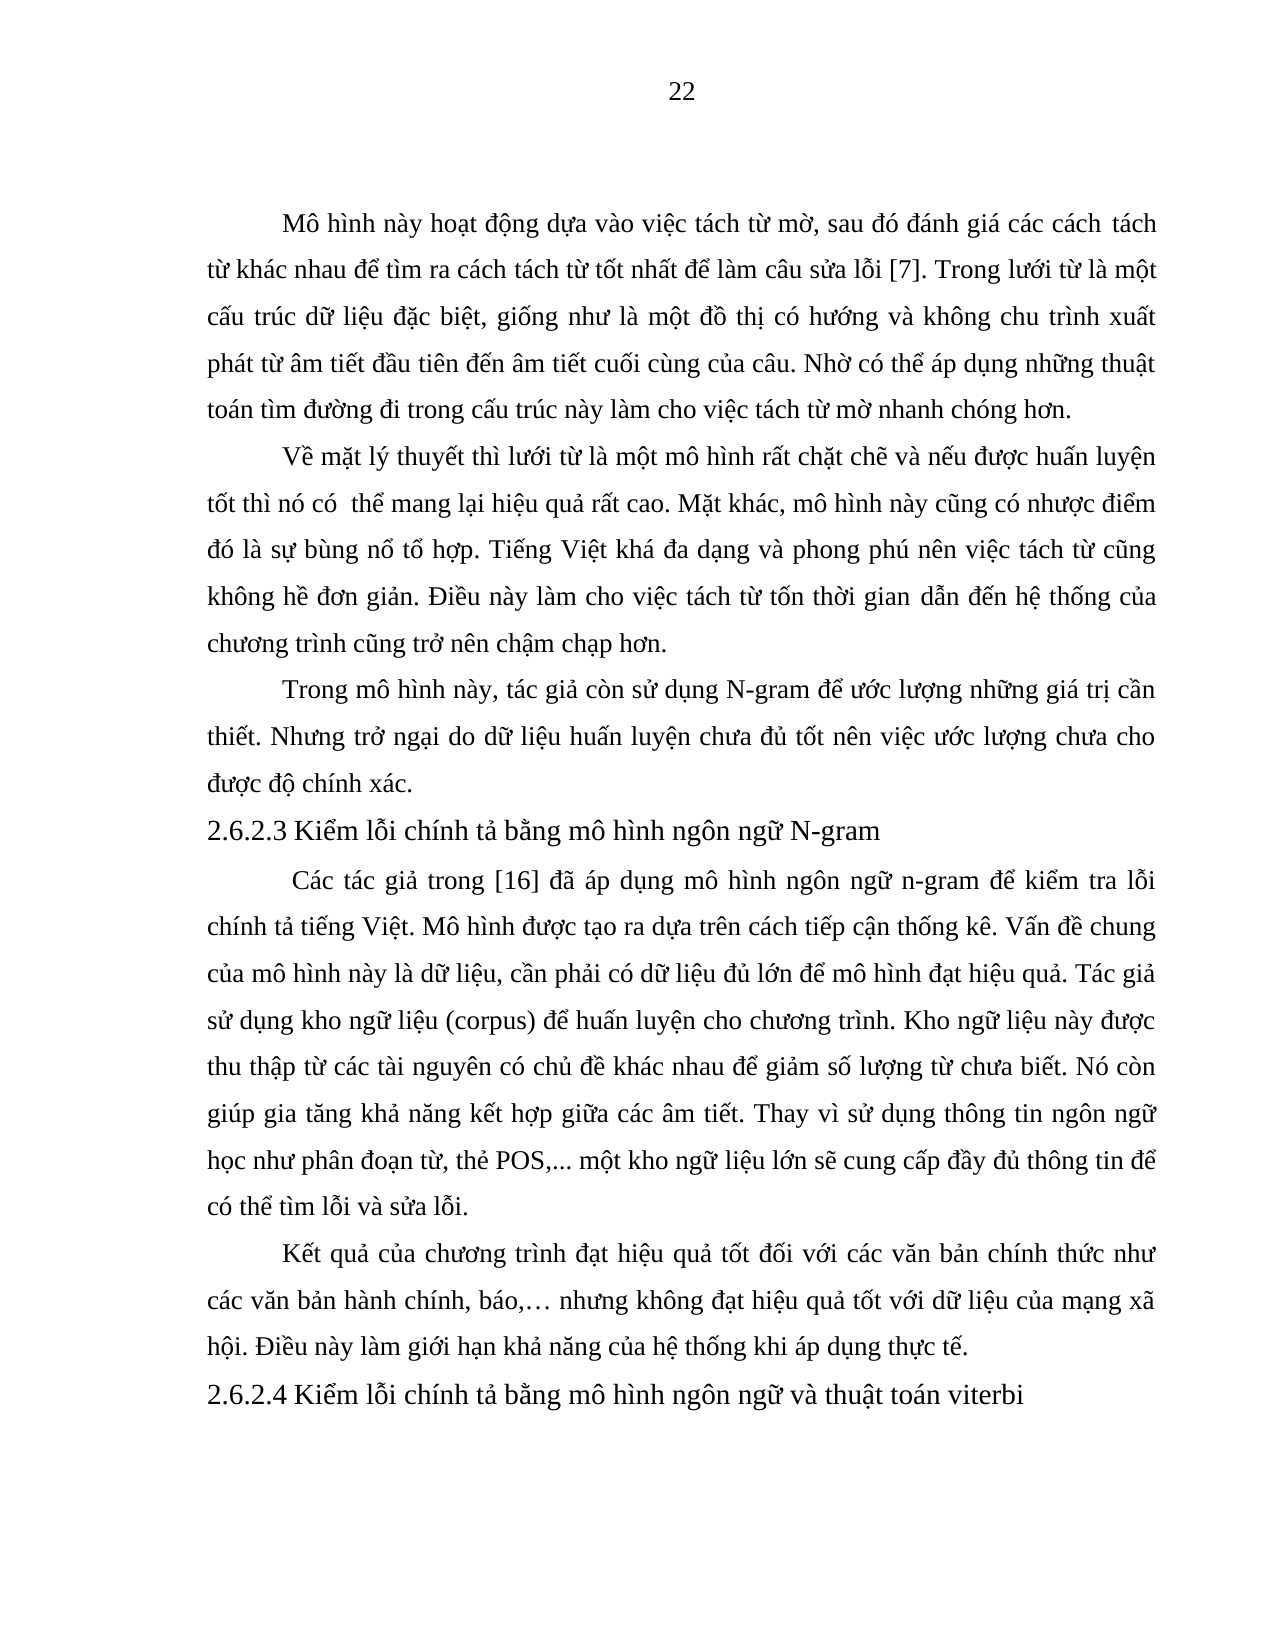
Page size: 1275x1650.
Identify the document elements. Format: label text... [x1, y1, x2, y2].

text Kết quả của chương trình đạt hiệu quả tốt đối với các văn bản chính thức như các văn bản hành chính, báo,… nhưng không đạt hiệu quả tốt với dữ liệu của mạng xã hội. Điều này làm giới hạn khả năng của hệ thống khi áp dụng thực tế. [207, 1237, 1157, 1362]
text 2.6.2.3 Kiểm lỗi chính tả bằng mô hình ngôn ngữ N-gram [207, 813, 1157, 847]
text Trong mô hình này, tác giả còn sử dụng N-gram để ước lượng những giá trị cần thiết. Nhưng trở ngại do dữ liệu huấn luyện chưa đủ tốt nên việc ước lượng chưa cho được độ chính xác. [207, 673, 1157, 798]
text Về mặt lý thuyết thì lưới từ là một mô hình rất chặt chẽ và nếu được huấn luyện tốt thì nó có thể mang lại hiệu quả rất cao. Mặt khác, mô hình này cũng có nhược điểm đó là sự bùng nổ tổ hợp. Tiếng Việt khá đa dạng và phong phú nên việc tách từ cũng không hề đơn giản. Điều này làm cho việc tách từ tốn thời gian dẫn đến hệ thống của chương trình cũng trở nên chậm chạp hơn. [207, 440, 1157, 658]
text 2.6.2.4 Kiểm lỗi chính tả bằng mô hình ngôn ngữ và thuật toán viterbi [207, 1377, 1157, 1411]
text Các tác giả trong [16] đã áp dụng mô hình ngôn ngữ n-gram để kiểm tra lỗi chính tả tiếng Việt. Mô hình được tạo ra dựa trên cách tiếp cận thống kê. Vấn đề chung của mô hình này là dữ liệu, cần phải có dữ liệu đủ lớn để mô hình đạt hiệu quả. Tác giả sử dụng kho ngữ liệu (corpus) để huấn luyện cho chương trình. Kho ngữ liệu này được thu thập từ các tài nguyên có chủ đề khác nhau để giảm số lượng từ chưa biết. Nó còn giúp gia tăng khả năng kết hợp giữa các âm tiết. Thay vì sử dụng thông tin ngôn ngữ học như phân đoạn từ, thẻ POS,... một kho ngữ liệu lớn sẽ cung cấp đầy đủ thông tin để có thể tìm lỗi và sửa lỗi. [207, 864, 1157, 1222]
